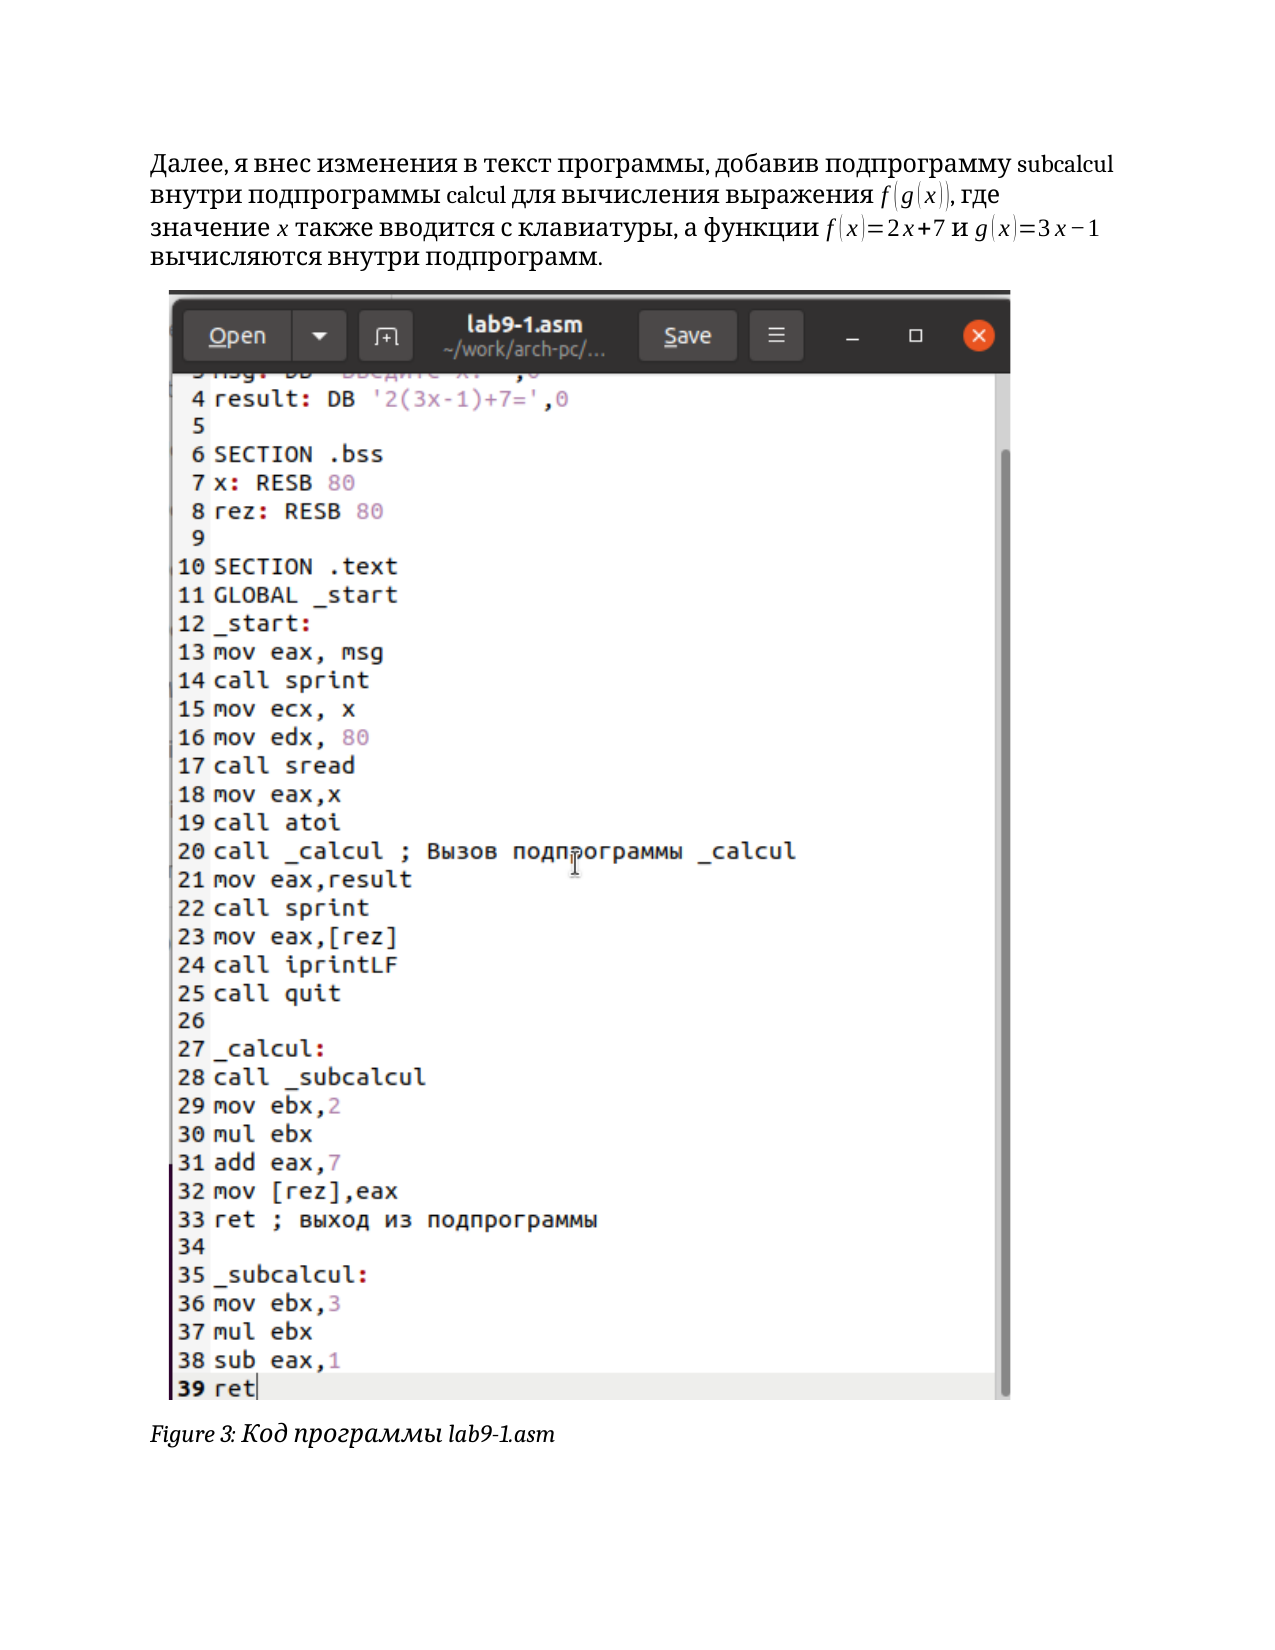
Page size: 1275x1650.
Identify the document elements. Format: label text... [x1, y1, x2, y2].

text Далее, я внес изменения в текст программы, добавив подпрограмму subcalcul внутри подпрограммы calcul для вычисления выражения , где значение также вводится с клавиатуры, а функции и вычисляются внутри подпрограмм. [150, 150, 1125, 272]
picture [168, 290, 1011, 1400]
text Figure 3: Код программы lab9-1.asm [150, 1420, 1125, 1449]
